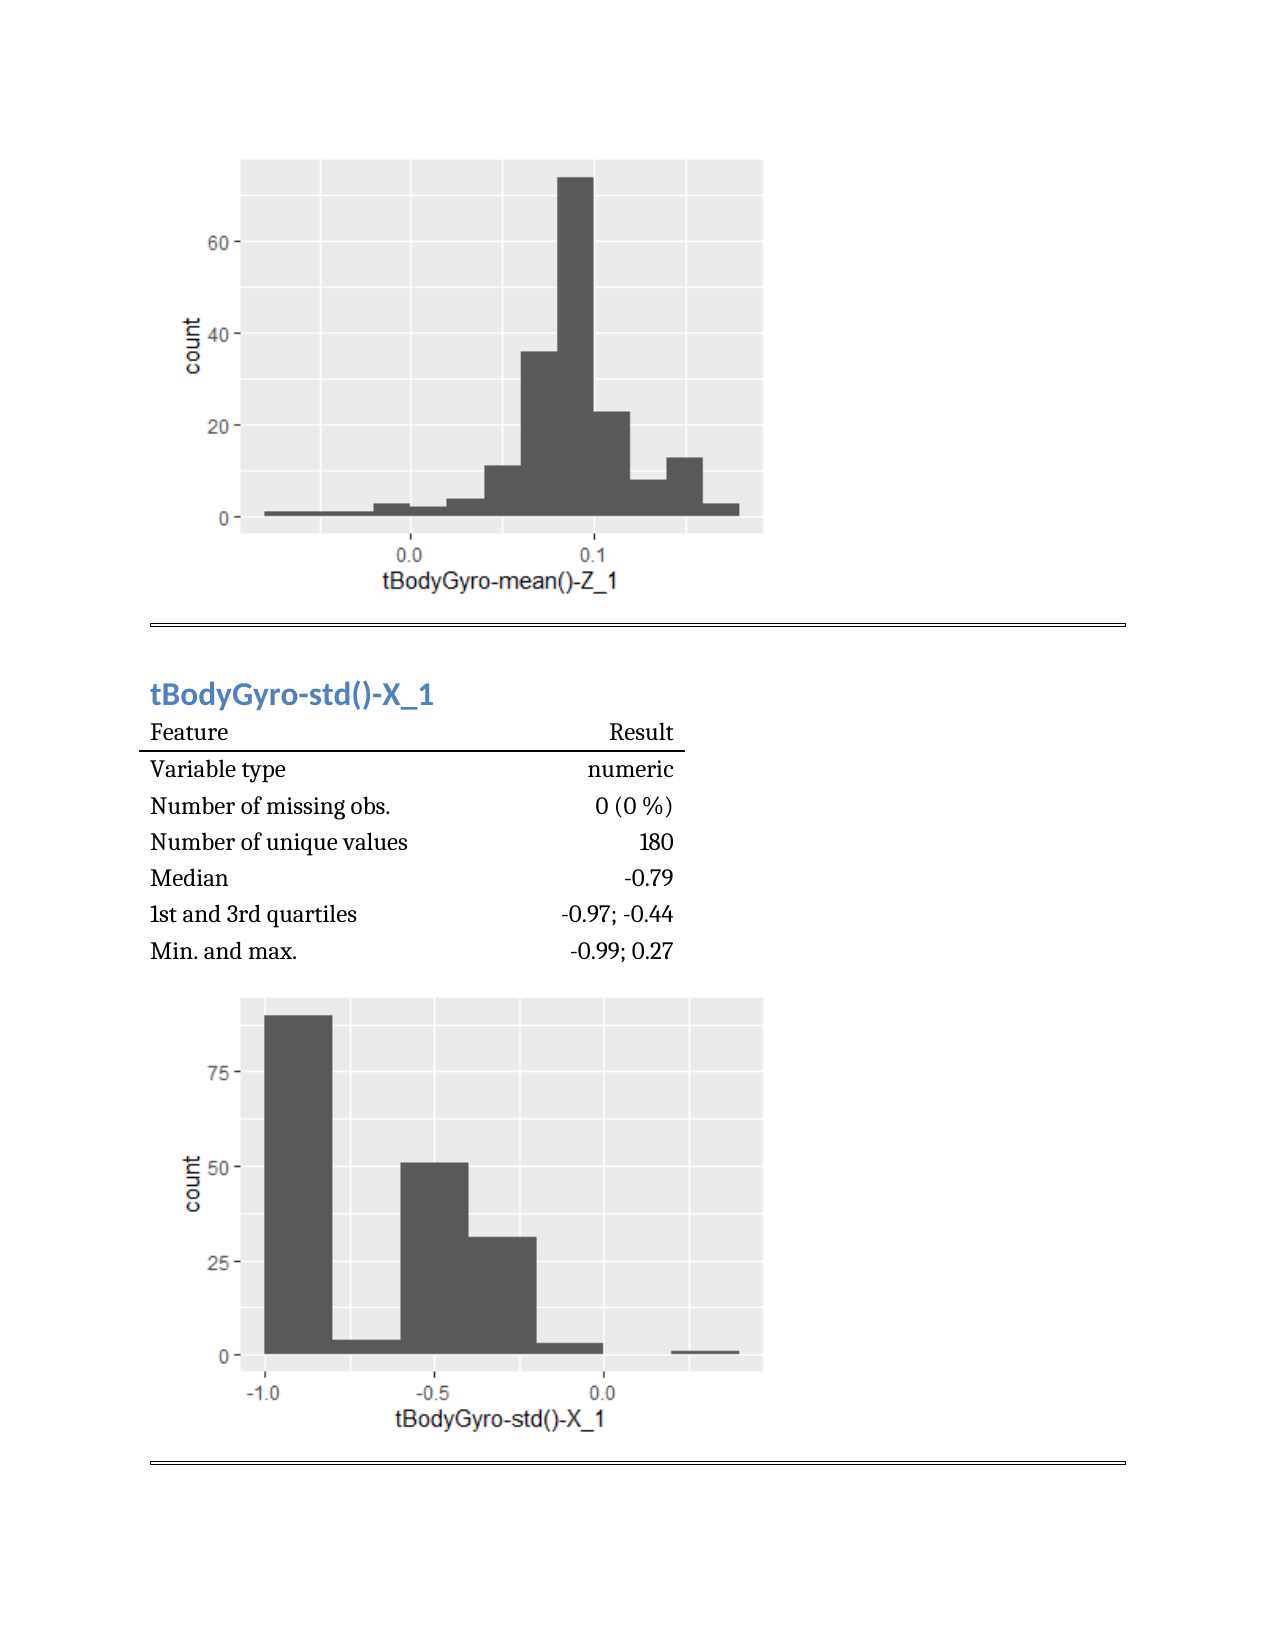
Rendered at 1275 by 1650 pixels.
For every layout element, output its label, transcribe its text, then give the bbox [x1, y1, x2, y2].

table_cell -0.99; 0.27 [485, 933, 685, 969]
subtitle tBodyGyro-std()-X_1 [150, 673, 1125, 714]
table_cell Variable type [139, 752, 485, 788]
table_cell 1st and 3rd quartiles [139, 897, 485, 933]
table_cell Median [139, 860, 485, 897]
table_cell numeric [485, 752, 685, 788]
table_header Feature [139, 714, 485, 750]
table_cell Number of missing obs. [139, 788, 485, 824]
picture [168, 150, 776, 605]
table_header Result [485, 714, 685, 750]
table_cell -0.97; -0.44 [485, 897, 685, 933]
table_cell Number of unique values [139, 824, 485, 860]
table_cell 180 [485, 824, 685, 860]
table_cell Min. and max. [139, 933, 485, 969]
picture [168, 987, 776, 1443]
table_cell 0 (0 %) [485, 788, 685, 824]
table_cell -0.79 [485, 860, 685, 897]
